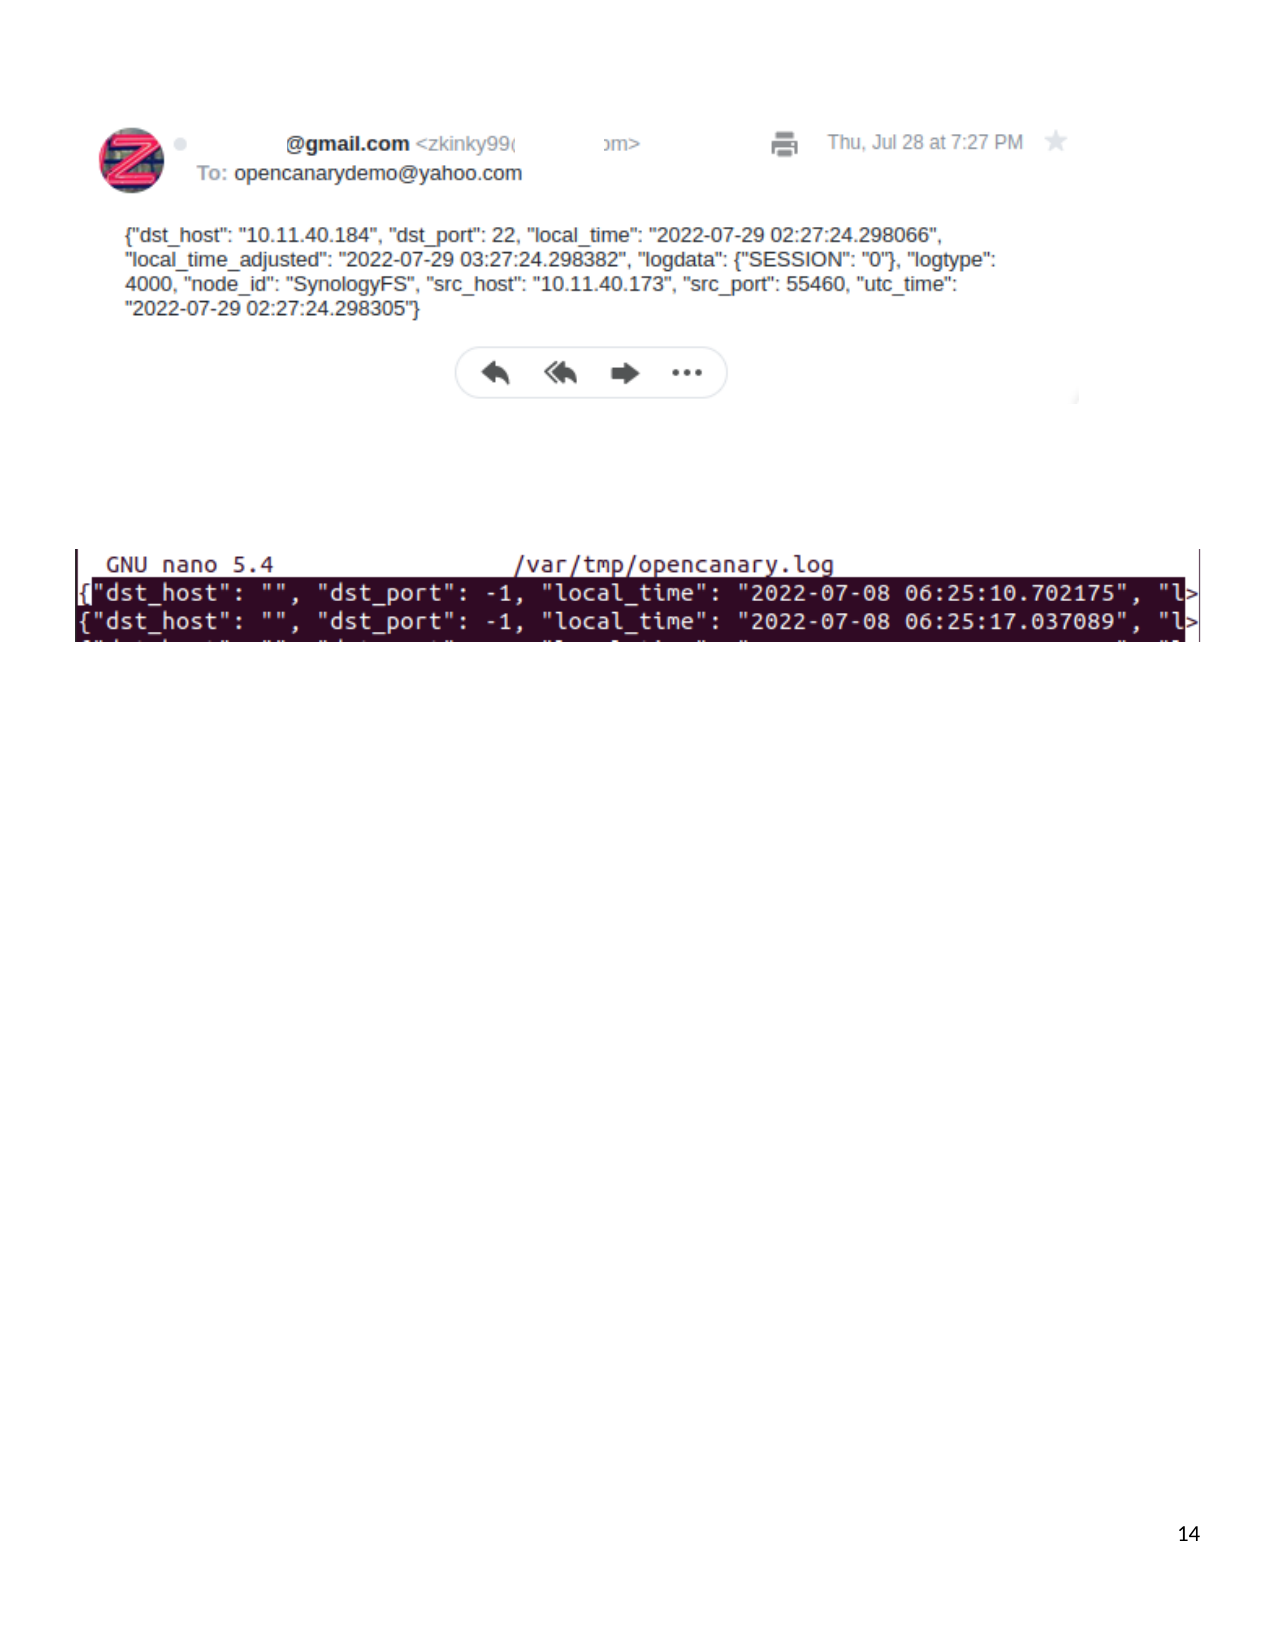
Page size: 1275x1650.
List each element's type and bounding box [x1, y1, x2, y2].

picture [75, 549, 1200, 642]
picture [75, 120, 1079, 404]
